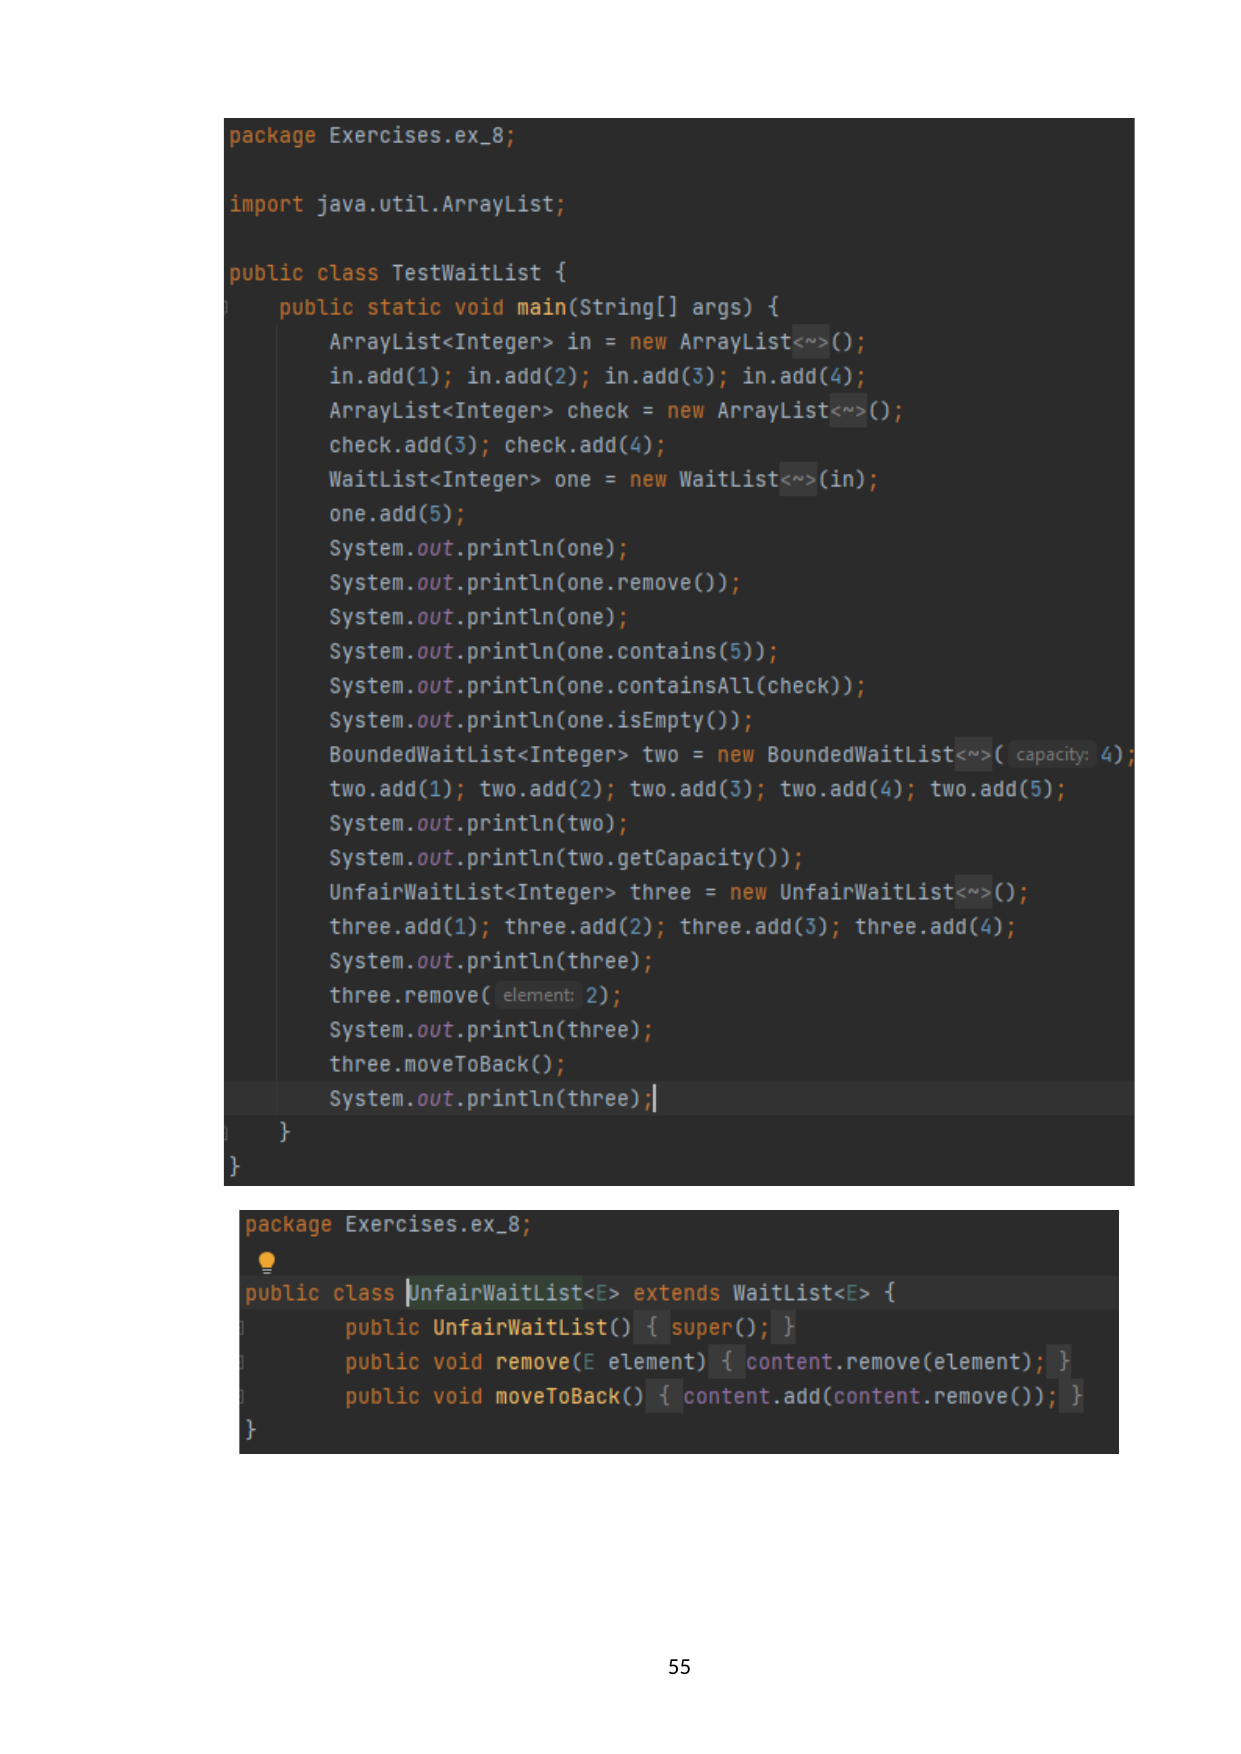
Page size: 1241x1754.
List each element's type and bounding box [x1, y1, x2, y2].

picture [239, 1210, 1119, 1454]
picture [223, 118, 1135, 1186]
